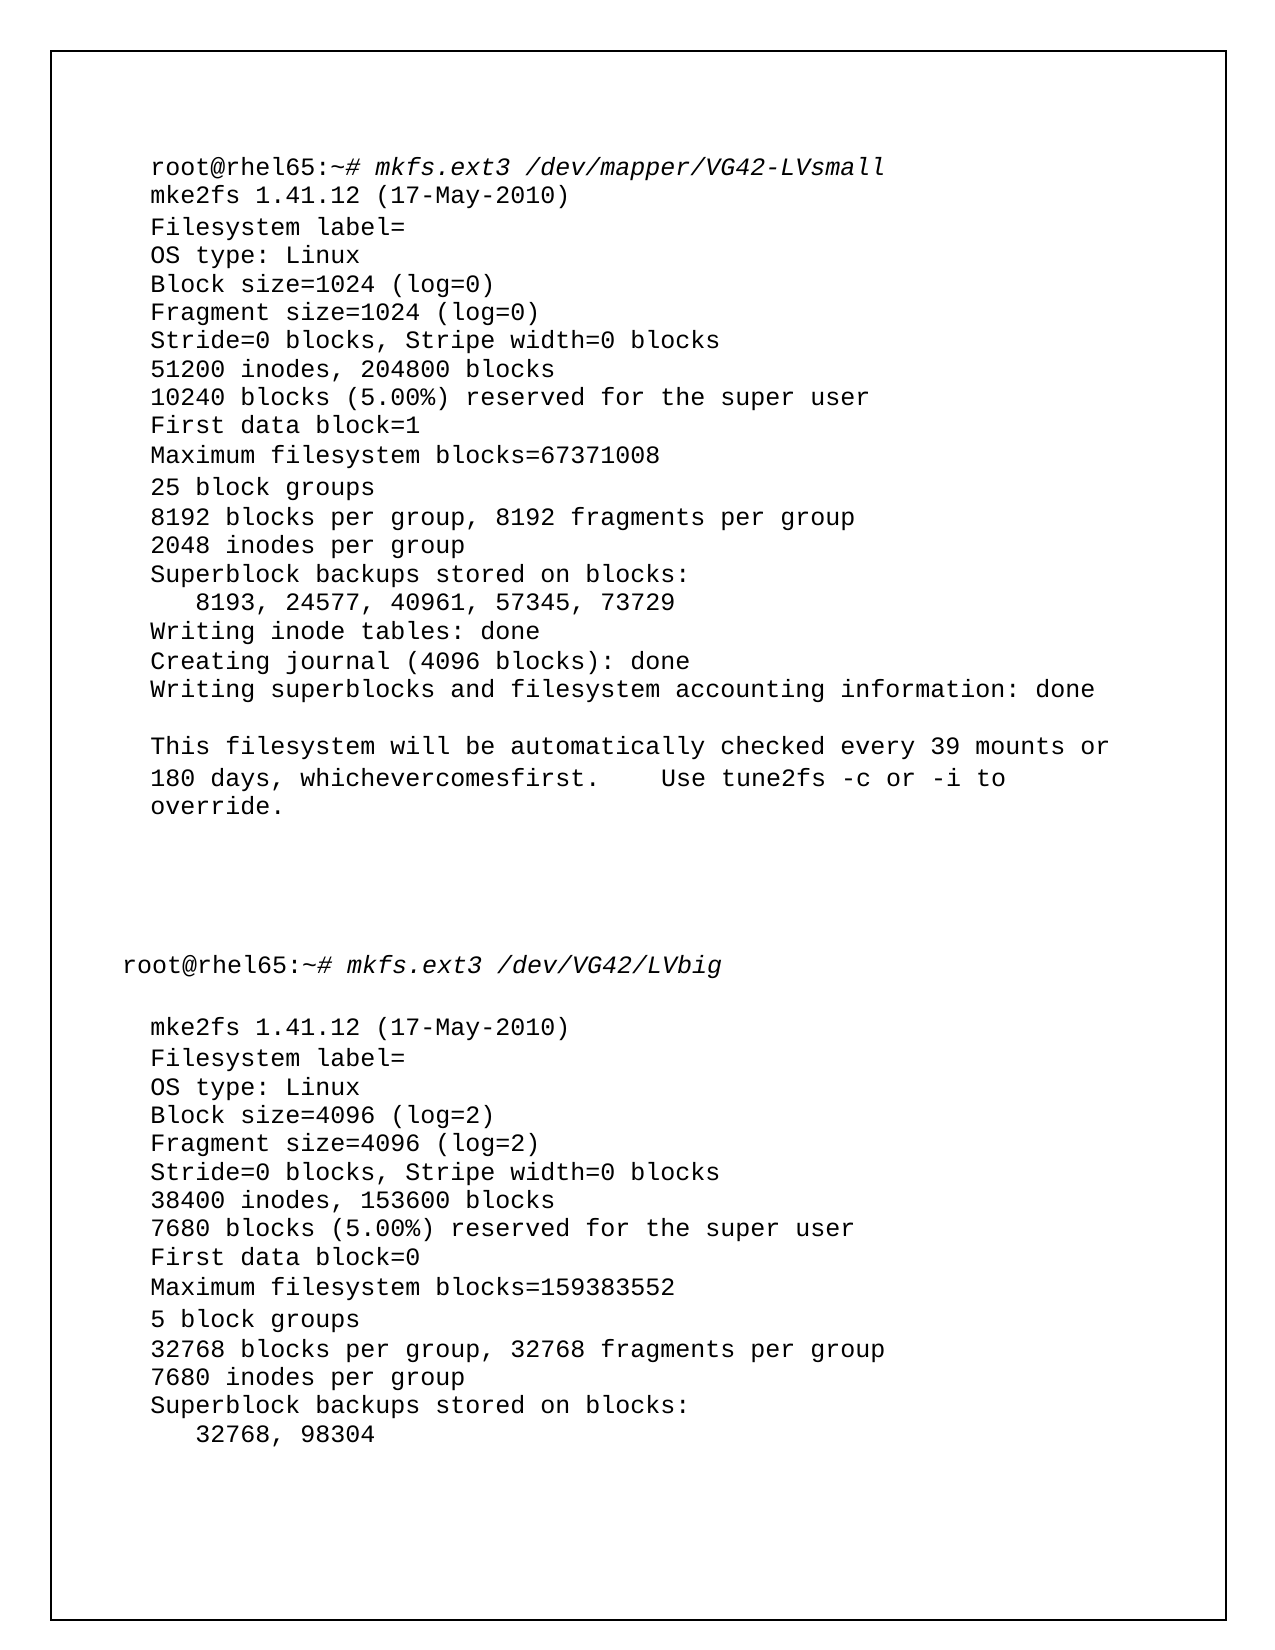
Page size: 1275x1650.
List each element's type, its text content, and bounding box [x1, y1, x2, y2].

text 5 block groups [150, 1306, 1206, 1334]
text This filesystem will be automatically checked every 39 mounts or [150, 733, 1206, 762]
text Filesystem label= OS type: Linux [150, 214, 407, 271]
text 32768 blocks per group, 32768 fragments per group 7680 inodes per group [150, 1336, 887, 1393]
text Block size=4096 (log=2) Fragment size=4096 (log=2) [150, 1102, 541, 1159]
text Stride=0 blocks, Stripe width=0 blocks 51200 inodes, 204800 blocks [150, 328, 722, 384]
text Creating journal (4096 blocks): done [150, 648, 1206, 677]
text Writing superblocks and filesystem accounting information: done [150, 677, 1206, 705]
text 25 block groups [150, 475, 1206, 503]
text Filesystem label= OS type: Linux [150, 1046, 407, 1102]
text Block size=1024 (log=0) Fragment size=1024 (log=0) [150, 271, 541, 328]
text Superblock backups stored on blocks: 32768, 98304 [150, 1393, 692, 1449]
text Maximum filesystem blocks=159383552 [150, 1274, 1206, 1303]
text 180 days, whichevercomesfirst. Use tune2fs -c or -i to override. [150, 765, 1006, 822]
text 10240 blocks (5.00%) reserved for the super user First data block=1 [150, 385, 887, 441]
text 8192 blocks per group, 8192 fragments per group 2048 inodes per group [150, 505, 887, 561]
text Writing inode tables: done [150, 618, 1206, 647]
text root@rhel65:~# mkfs.ext3 /dev/VG42/LVbig [122, 952, 1206, 981]
text 7680 blocks (5.00%) reserved for the super user First data block=0 [150, 1216, 887, 1273]
text mke2fs 1.41.12 (17-May-2010) [150, 183, 1206, 211]
text Stride=0 blocks, Stripe width=0 blocks 38400 inodes, 153600 blocks [150, 1159, 722, 1216]
text Superblock backups stored on blocks: 8193, 24577, 40961, 57345, 73729 [150, 562, 692, 618]
text Maximum filesystem blocks=67371008 [150, 443, 1206, 471]
text mke2fs 1.41.12 (17-May-2010) [150, 1014, 1206, 1042]
text root@rhel65:~# mkfs.ext3 /dev/mapper/VG42-LVsmall [150, 154, 1206, 183]
